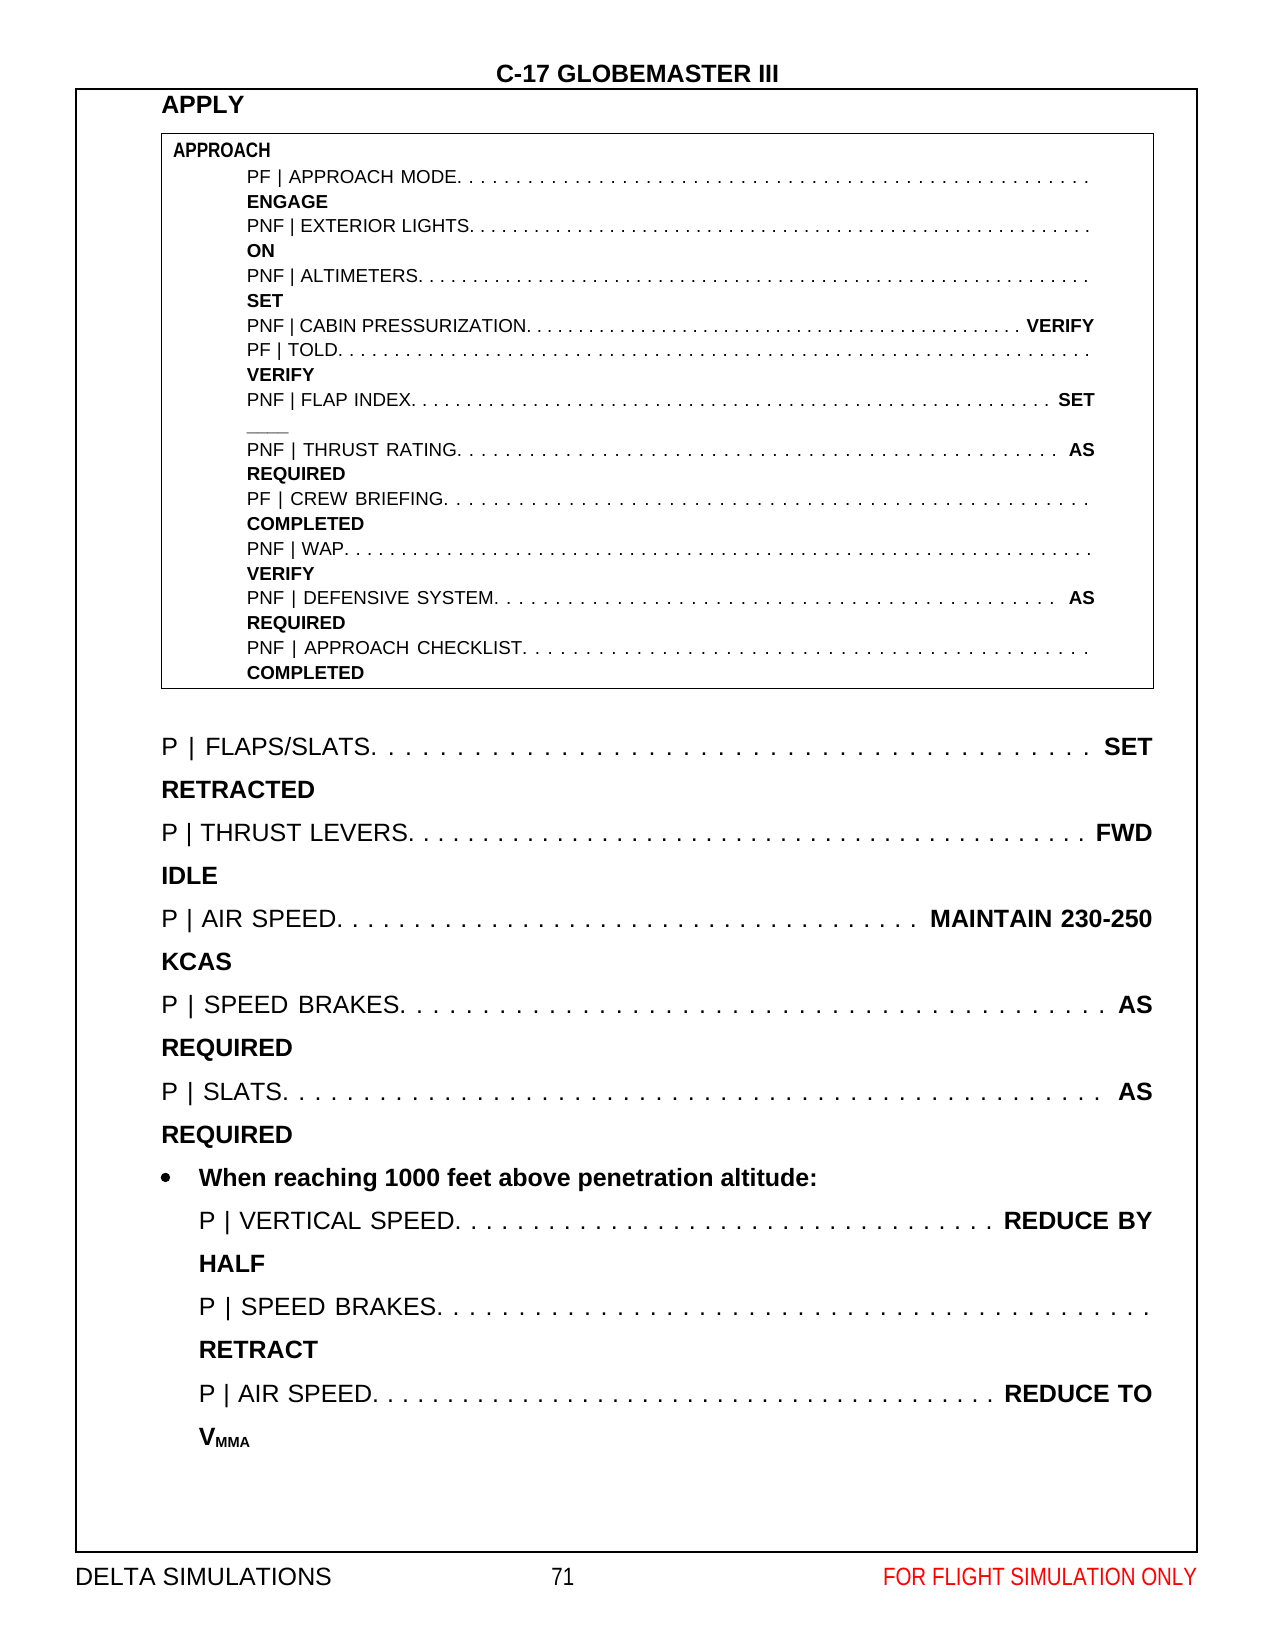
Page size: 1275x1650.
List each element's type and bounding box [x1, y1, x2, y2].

table_header [77, 90, 1196, 1551]
